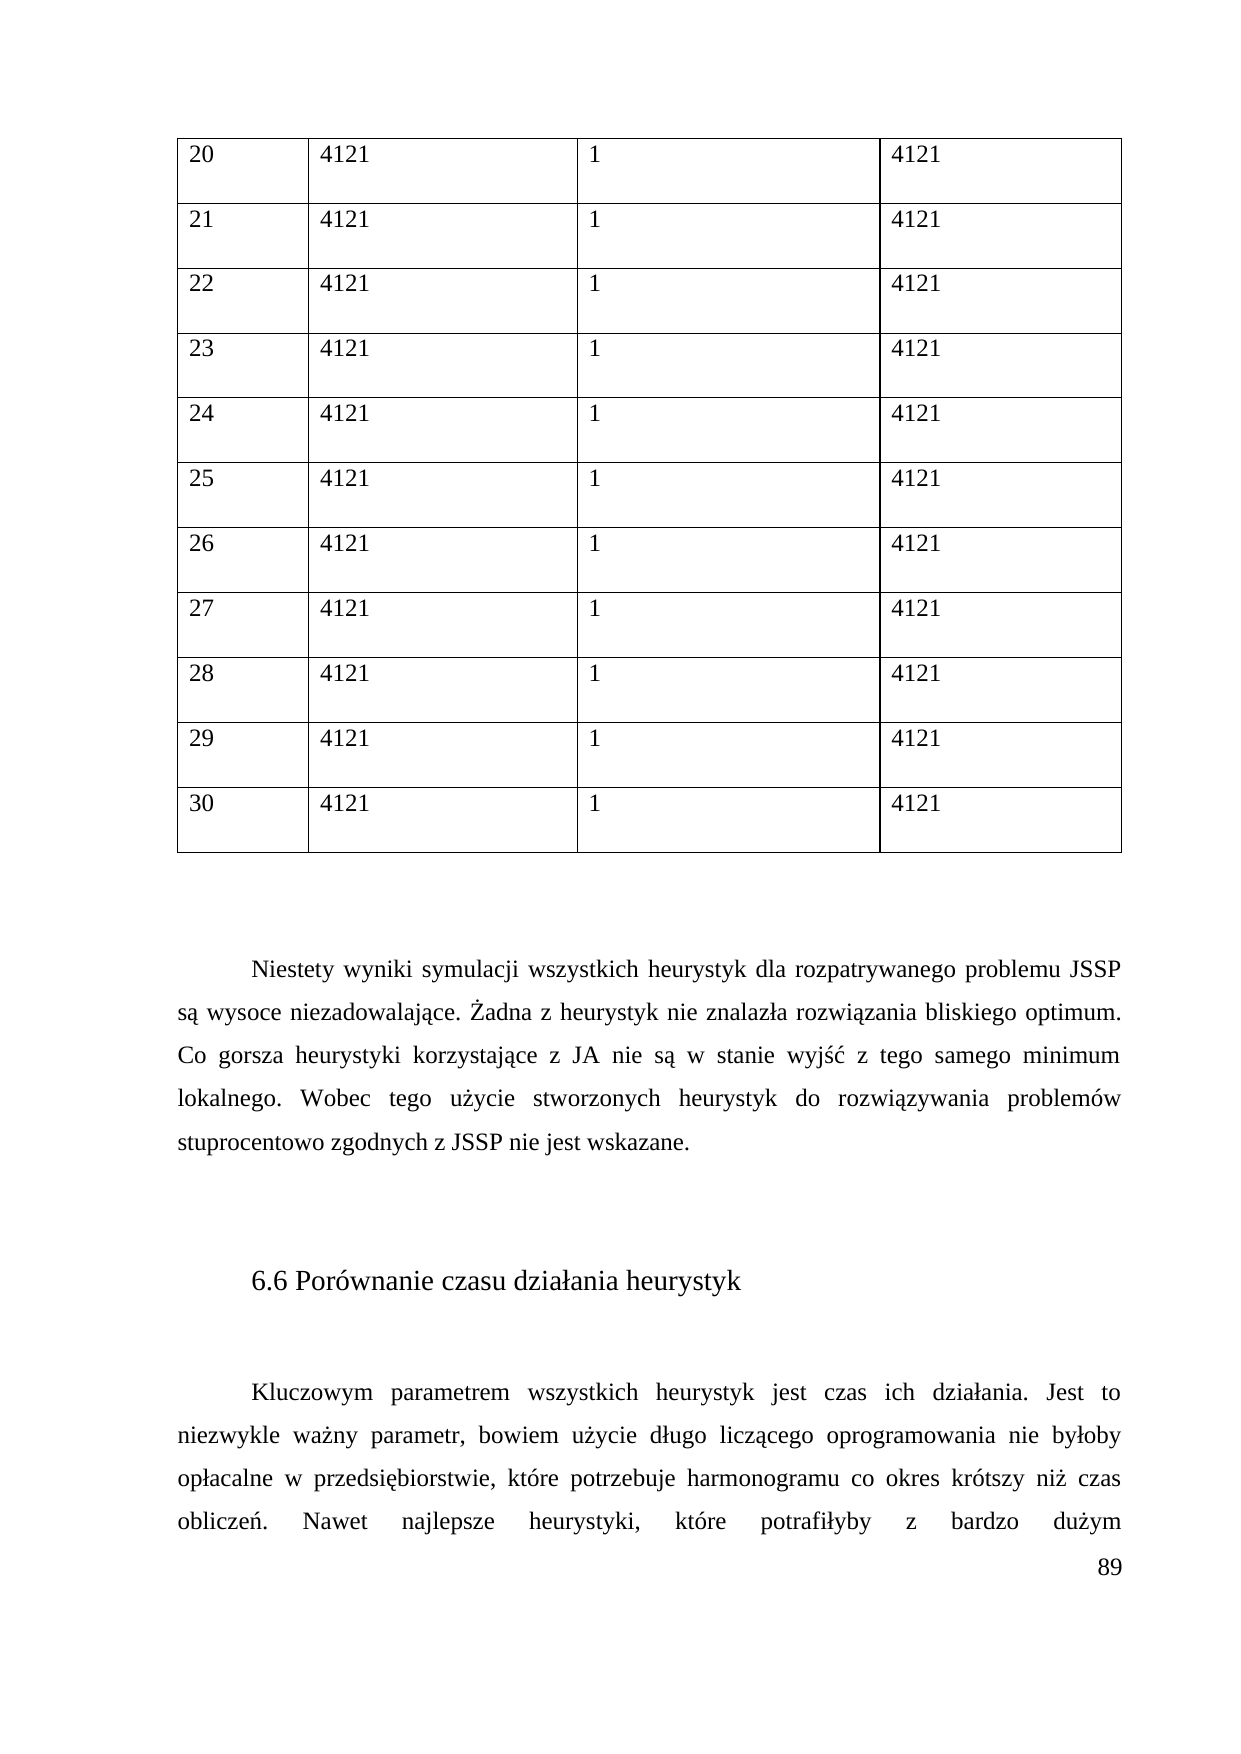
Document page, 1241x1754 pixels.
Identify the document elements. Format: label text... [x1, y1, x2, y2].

table_cell 4121 [881, 593, 1121, 657]
table_cell 4121 [309, 204, 577, 267]
table_cell 24 [178, 398, 308, 462]
table_cell 4121 [309, 723, 577, 787]
table_cell 4121 [309, 463, 577, 527]
table_cell 20 [178, 139, 308, 203]
table_cell 4121 [309, 398, 577, 462]
table_cell 1 [578, 398, 879, 462]
table_cell 4121 [881, 723, 1121, 787]
table_cell 21 [178, 204, 308, 267]
table_cell 4121 [309, 528, 577, 592]
table_cell 4121 [881, 658, 1121, 722]
table_cell 4121 [309, 658, 577, 722]
table_cell 28 [178, 658, 308, 722]
subtitle 6.6 Porównanie czasu działania heurystyk [177, 1263, 1122, 1296]
table_cell 4121 [881, 334, 1121, 397]
table_cell 1 [578, 658, 879, 722]
table_cell 1 [578, 723, 879, 787]
table_cell 30 [178, 788, 308, 852]
table_cell 25 [178, 463, 308, 527]
table_cell 1 [578, 788, 879, 852]
table_cell 1 [578, 139, 879, 203]
table_cell 1 [578, 269, 879, 332]
table_cell 4121 [309, 269, 577, 332]
table_cell 4121 [881, 463, 1121, 527]
table_cell 4121 [309, 334, 577, 397]
table_cell 4121 [881, 269, 1121, 332]
table_cell 4121 [881, 398, 1121, 462]
table_cell 4121 [881, 788, 1121, 852]
table_cell 4121 [309, 139, 577, 203]
table_cell 4121 [309, 788, 577, 852]
table_cell 4121 [309, 593, 577, 657]
table_cell 1 [578, 463, 879, 527]
table_cell 23 [178, 334, 308, 397]
table_cell 1 [578, 204, 879, 267]
table_cell 4121 [881, 528, 1121, 592]
table_cell 1 [578, 528, 879, 592]
table_cell 1 [578, 593, 879, 657]
table_cell 26 [178, 528, 308, 592]
table_cell 4121 [881, 139, 1121, 203]
table_cell 22 [178, 269, 308, 332]
table_cell 1 [578, 334, 879, 397]
table_cell 4121 [881, 204, 1121, 267]
text Niestety wyniki symulacji wszystkich heurystyk dla rozpatrywanego problemu JSSP są wysoce niezadowalające. Żadna z heurystyk nie znalazła rozwiązania bliskiego optimum. Co gorsza heurystyki korzystające z JA nie są w stanie wyjść z tego samego minimum lokalnego. Wobec tego użycie stworzonych heurystyk do rozwiązywania problemów stuprocentowo zgodnych z JSSP nie jest wskazane. [177, 954, 1122, 1155]
table_cell 27 [178, 593, 308, 657]
table_cell 29 [178, 723, 308, 787]
